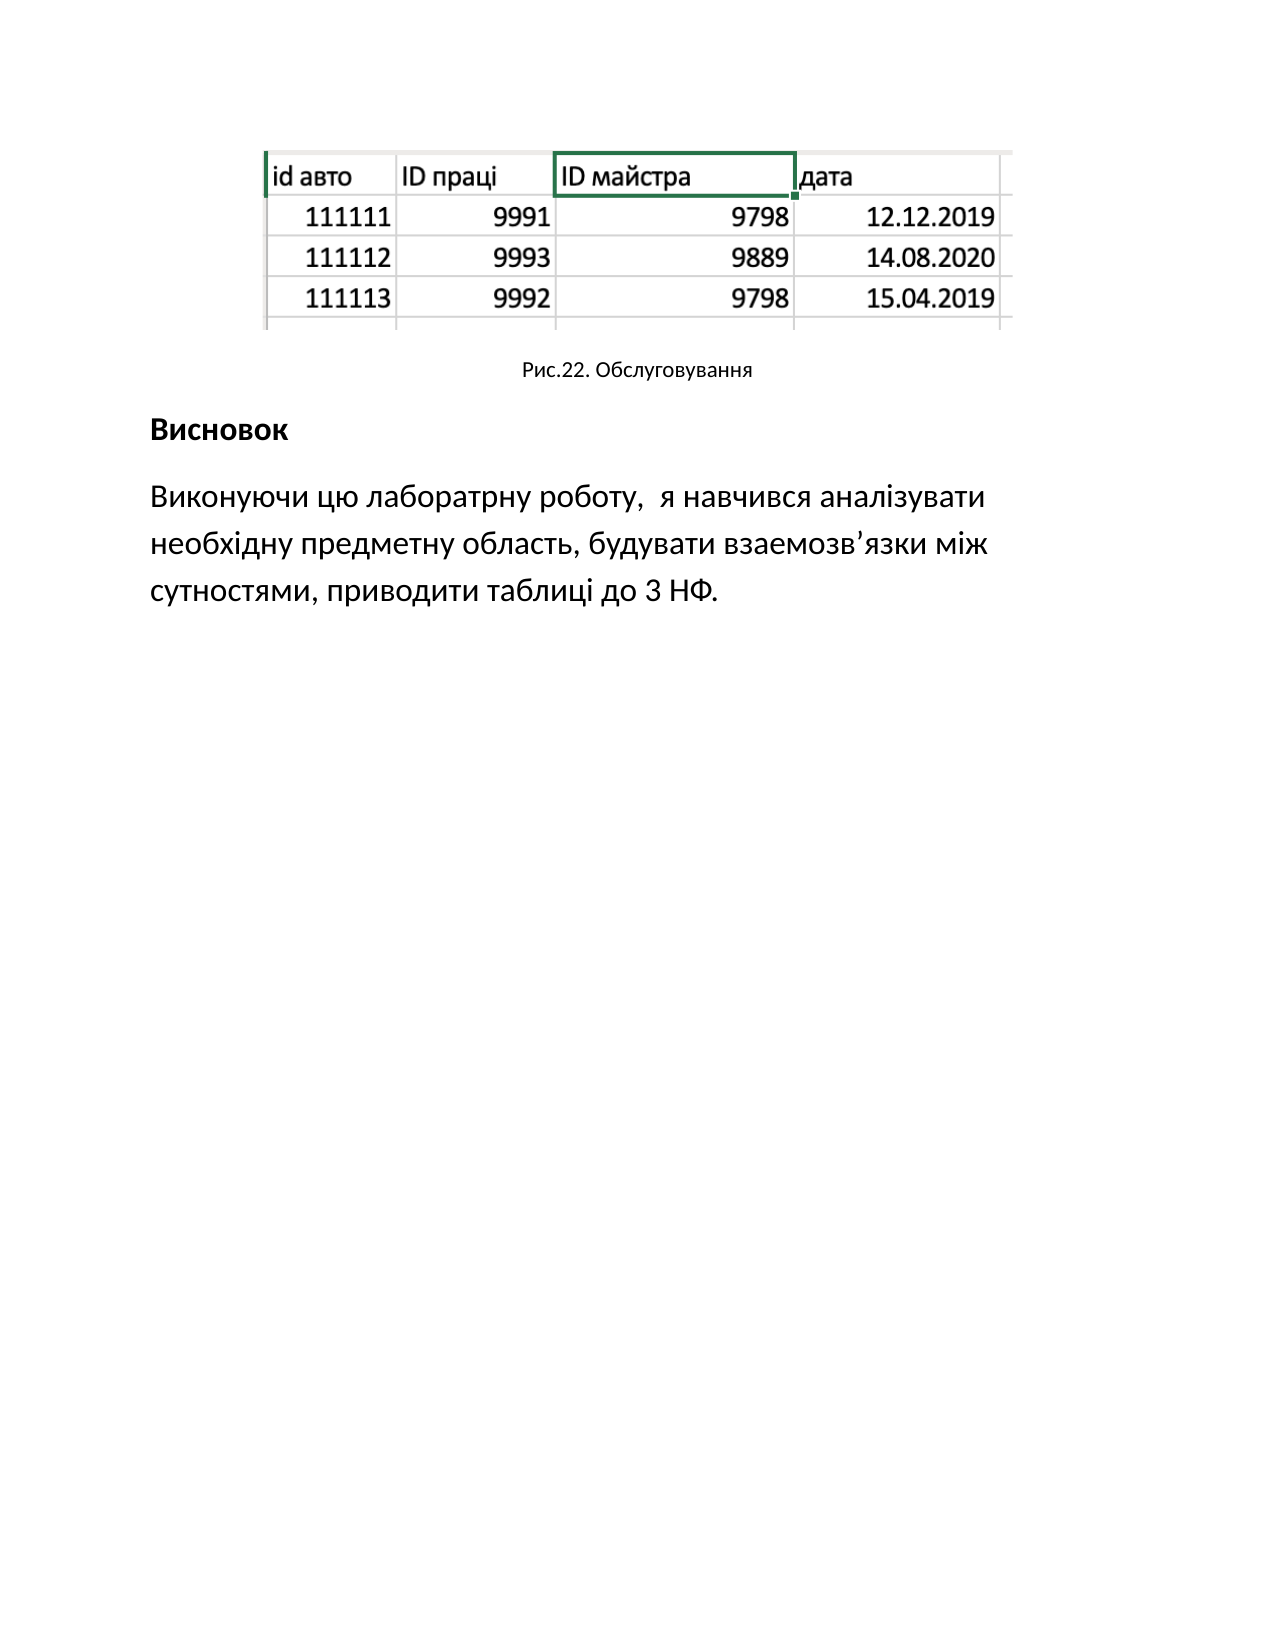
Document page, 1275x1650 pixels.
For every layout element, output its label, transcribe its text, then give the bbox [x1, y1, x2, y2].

text Висновок [150, 408, 1125, 448]
text Рис.22. Обслуговування [150, 355, 1125, 383]
text Виконуючи цю лаборатрну роботу, я навчився аналізувати необхідну предметну область, будувати взаемозв’язки між сутностями, приводити таблиці до 3 НФ. [150, 475, 1125, 609]
